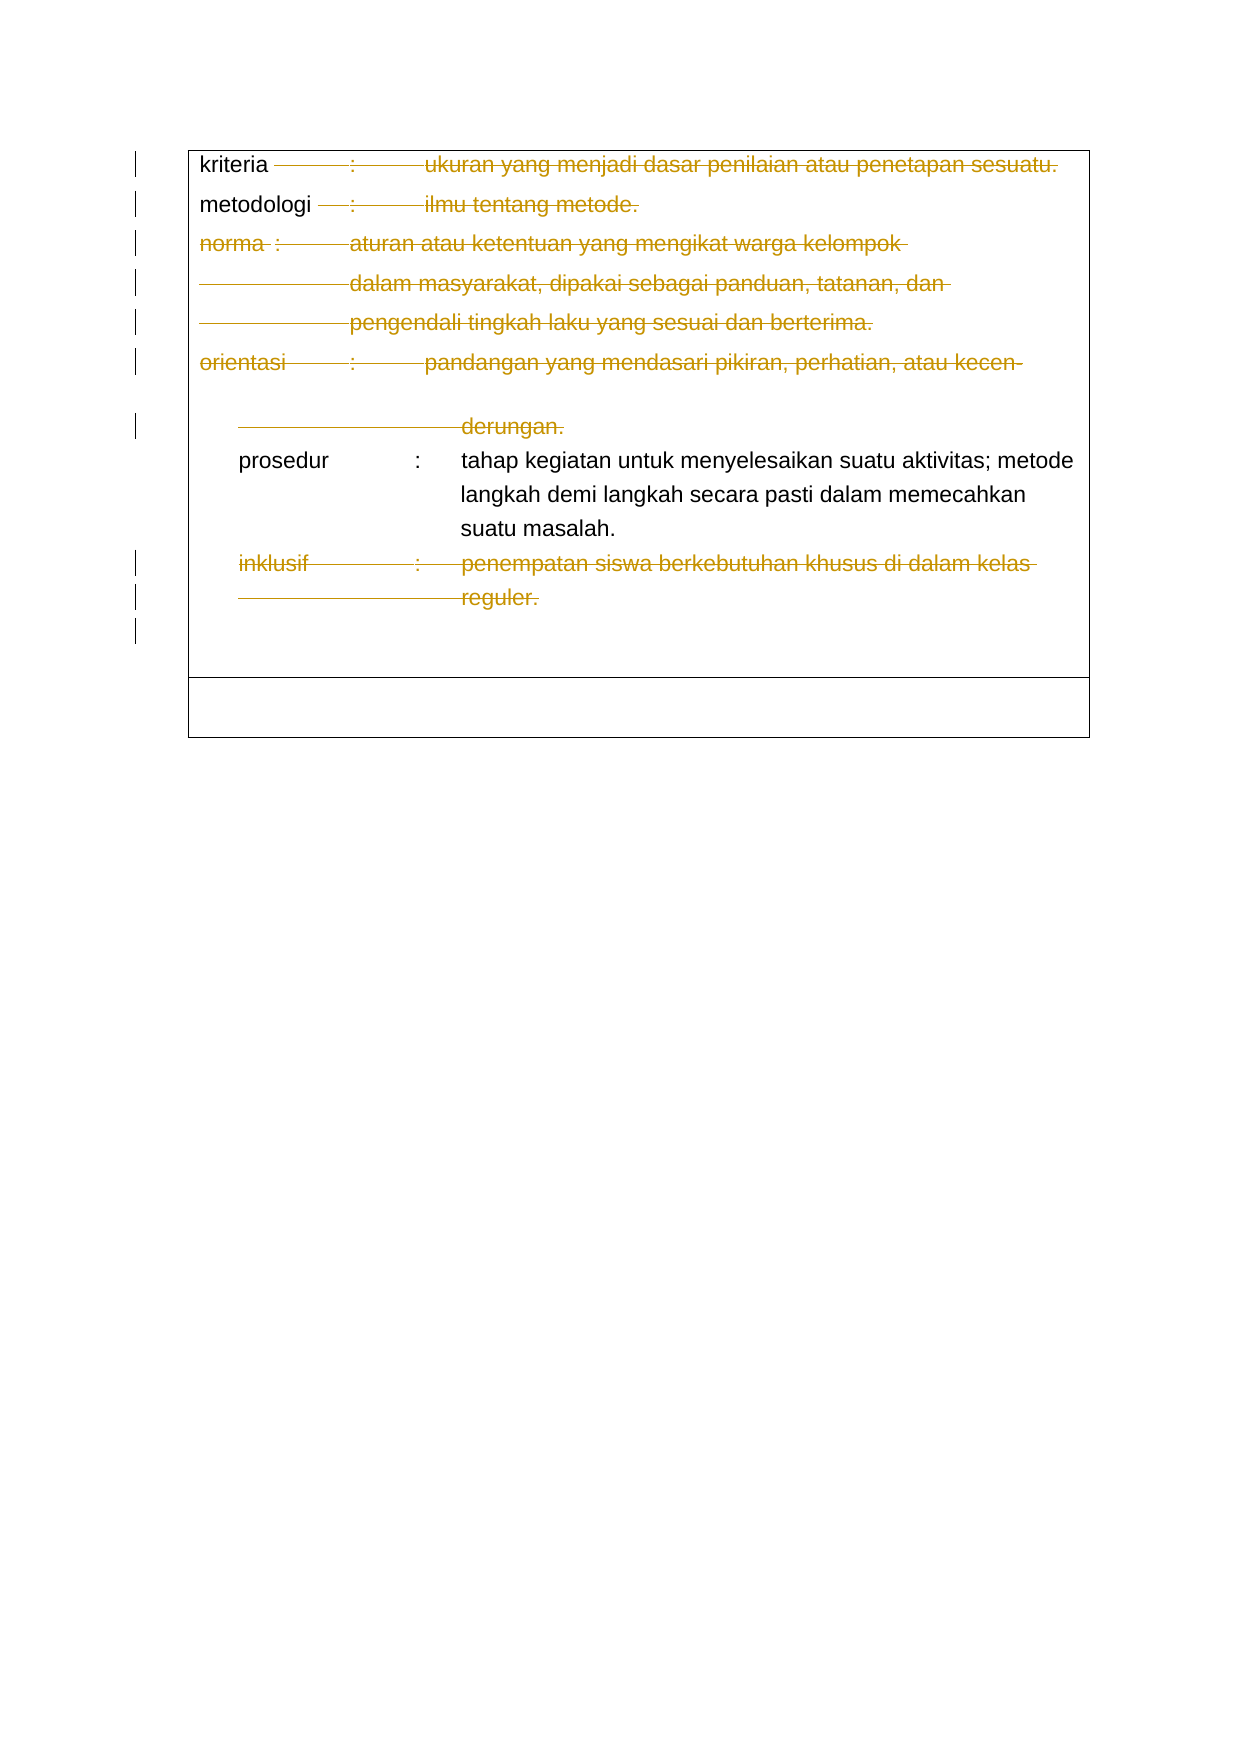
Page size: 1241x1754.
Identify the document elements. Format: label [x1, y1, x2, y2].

table_cell [189, 678, 1089, 737]
table_header [189, 151, 1089, 677]
